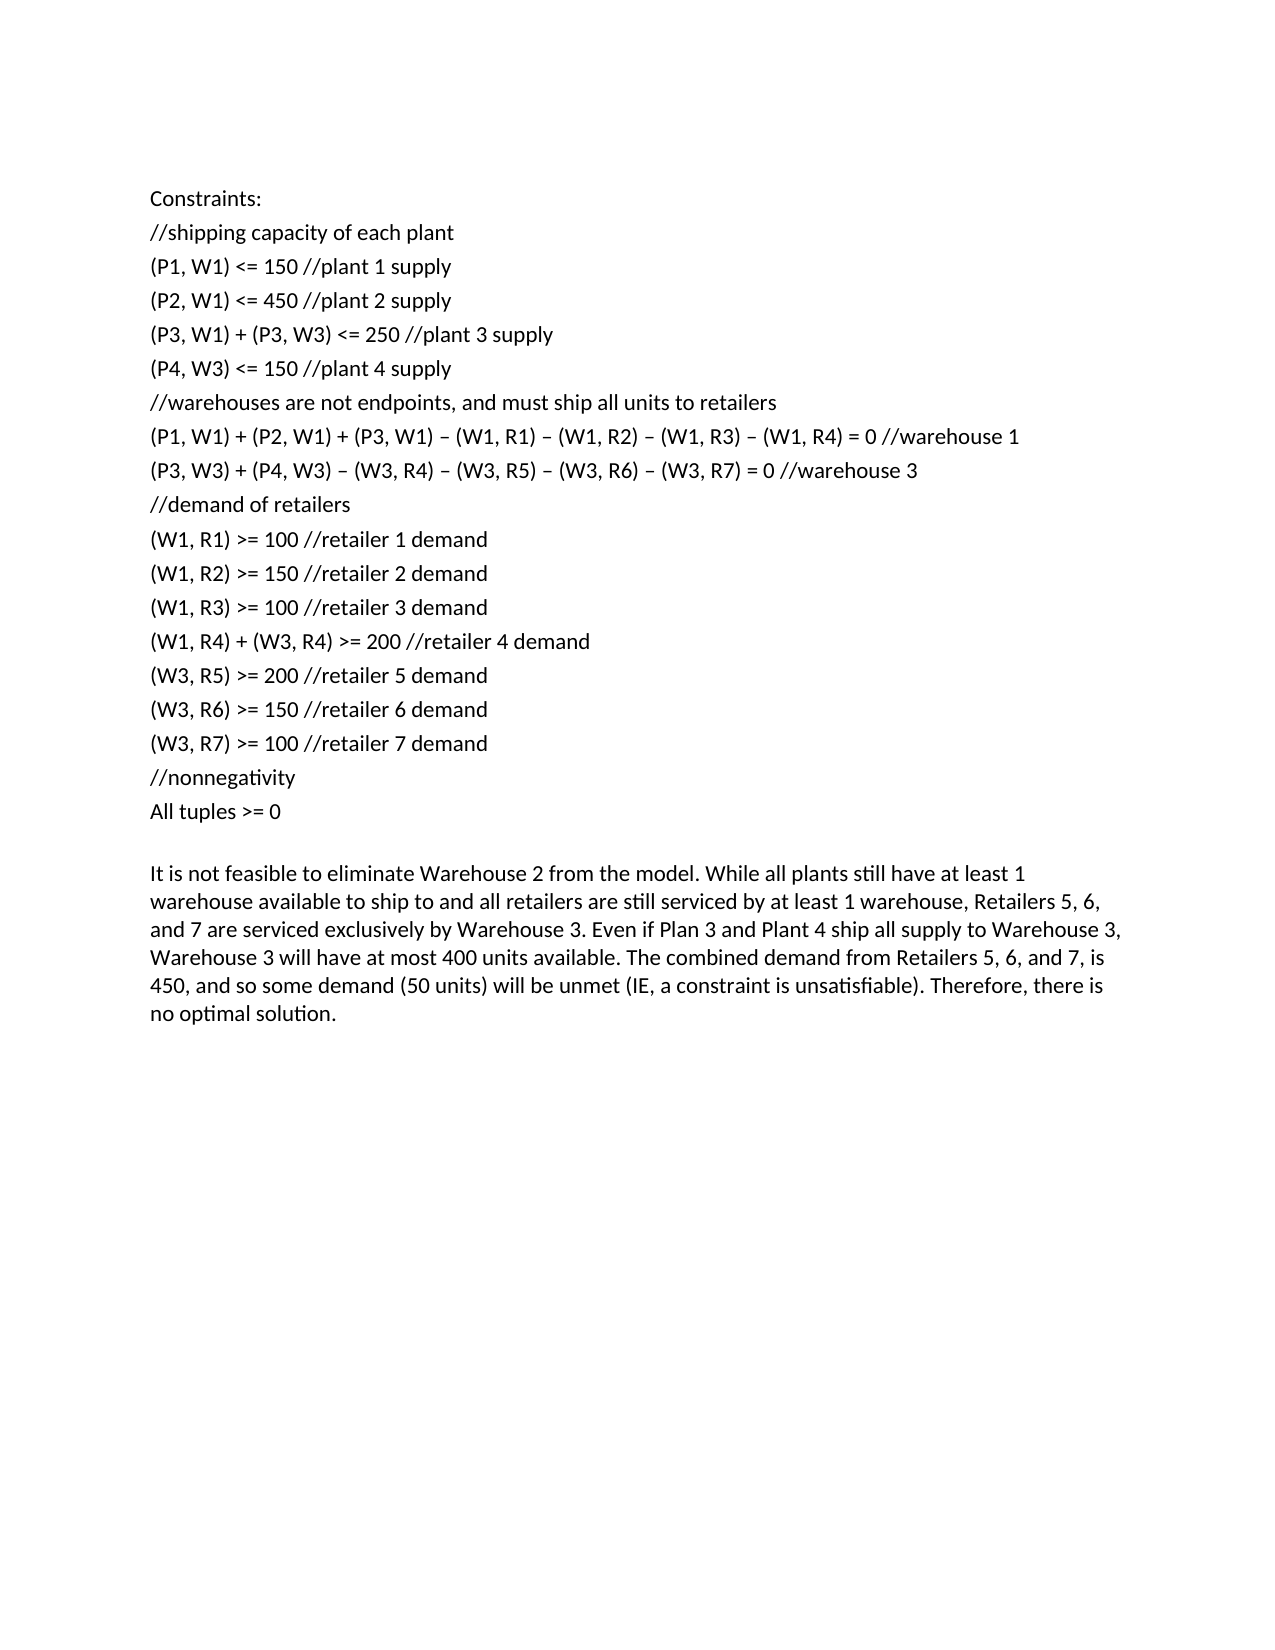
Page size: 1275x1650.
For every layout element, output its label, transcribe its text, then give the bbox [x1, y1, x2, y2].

text (W3, R7) >= 100 //retailer 7 demand [150, 729, 1125, 757]
text (W1, R2) >= 150 //retailer 2 demand [150, 559, 1125, 587]
text //nonnegativity [150, 763, 1125, 791]
text (P1, W1) <= 150 //plant 1 supply [150, 252, 1125, 280]
text It is not feasible to eliminate Warehouse 2 from the model. While all plants still have at least 1 warehouse available to ship to and all retailers are still serviced by at least 1 warehouse, Retailers 5, 6, and 7 are serviced exclusively by Warehouse 3. Even if Plan 3 and Plant 4 ship all supply to Warehouse 3, Warehouse 3 will have at most 400 units available. The combined demand from Retailers 5, 6, and 7, is 450, and so some demand (50 units) will be unmet (IE, a constraint is unsatisfiable). Therefore, there is no optimal solution. [150, 859, 1125, 1027]
text Constraints: [150, 184, 1125, 212]
text (P2, W1) <= 450 //plant 2 supply [150, 286, 1125, 314]
text All tuples >= 0 [150, 797, 1125, 825]
text //warehouses are not endpoints, and must ship all units to retailers [150, 388, 1125, 416]
text (P4, W3) <= 150 //plant 4 supply [150, 354, 1125, 382]
text (W3, R6) >= 150 //retailer 6 demand [150, 695, 1125, 723]
text (W3, R5) >= 200 //retailer 5 demand [150, 661, 1125, 689]
text (P3, W3) + (P4, W3) – (W3, R4) – (W3, R5) – (W3, R6) – (W3, R7) = 0 //warehouse 3 [150, 457, 1125, 484]
text (W1, R4) + (W3, R4) >= 200 //retailer 4 demand [150, 627, 1125, 655]
text (P1, W1) + (P2, W1) + (P3, W1) – (W1, R1) – (W1, R2) – (W1, R3) – (W1, R4) = 0 //warehouse 1 [150, 422, 1125, 451]
text //demand of retailers [150, 491, 1125, 519]
text (W1, R3) >= 100 //retailer 3 demand [150, 593, 1125, 621]
text (W1, R1) >= 100 //retailer 1 demand [150, 525, 1125, 553]
text //shipping capacity of each plant [150, 218, 1125, 246]
text (P3, W1) + (P3, W3) <= 250 //plant 3 supply [150, 320, 1125, 348]
